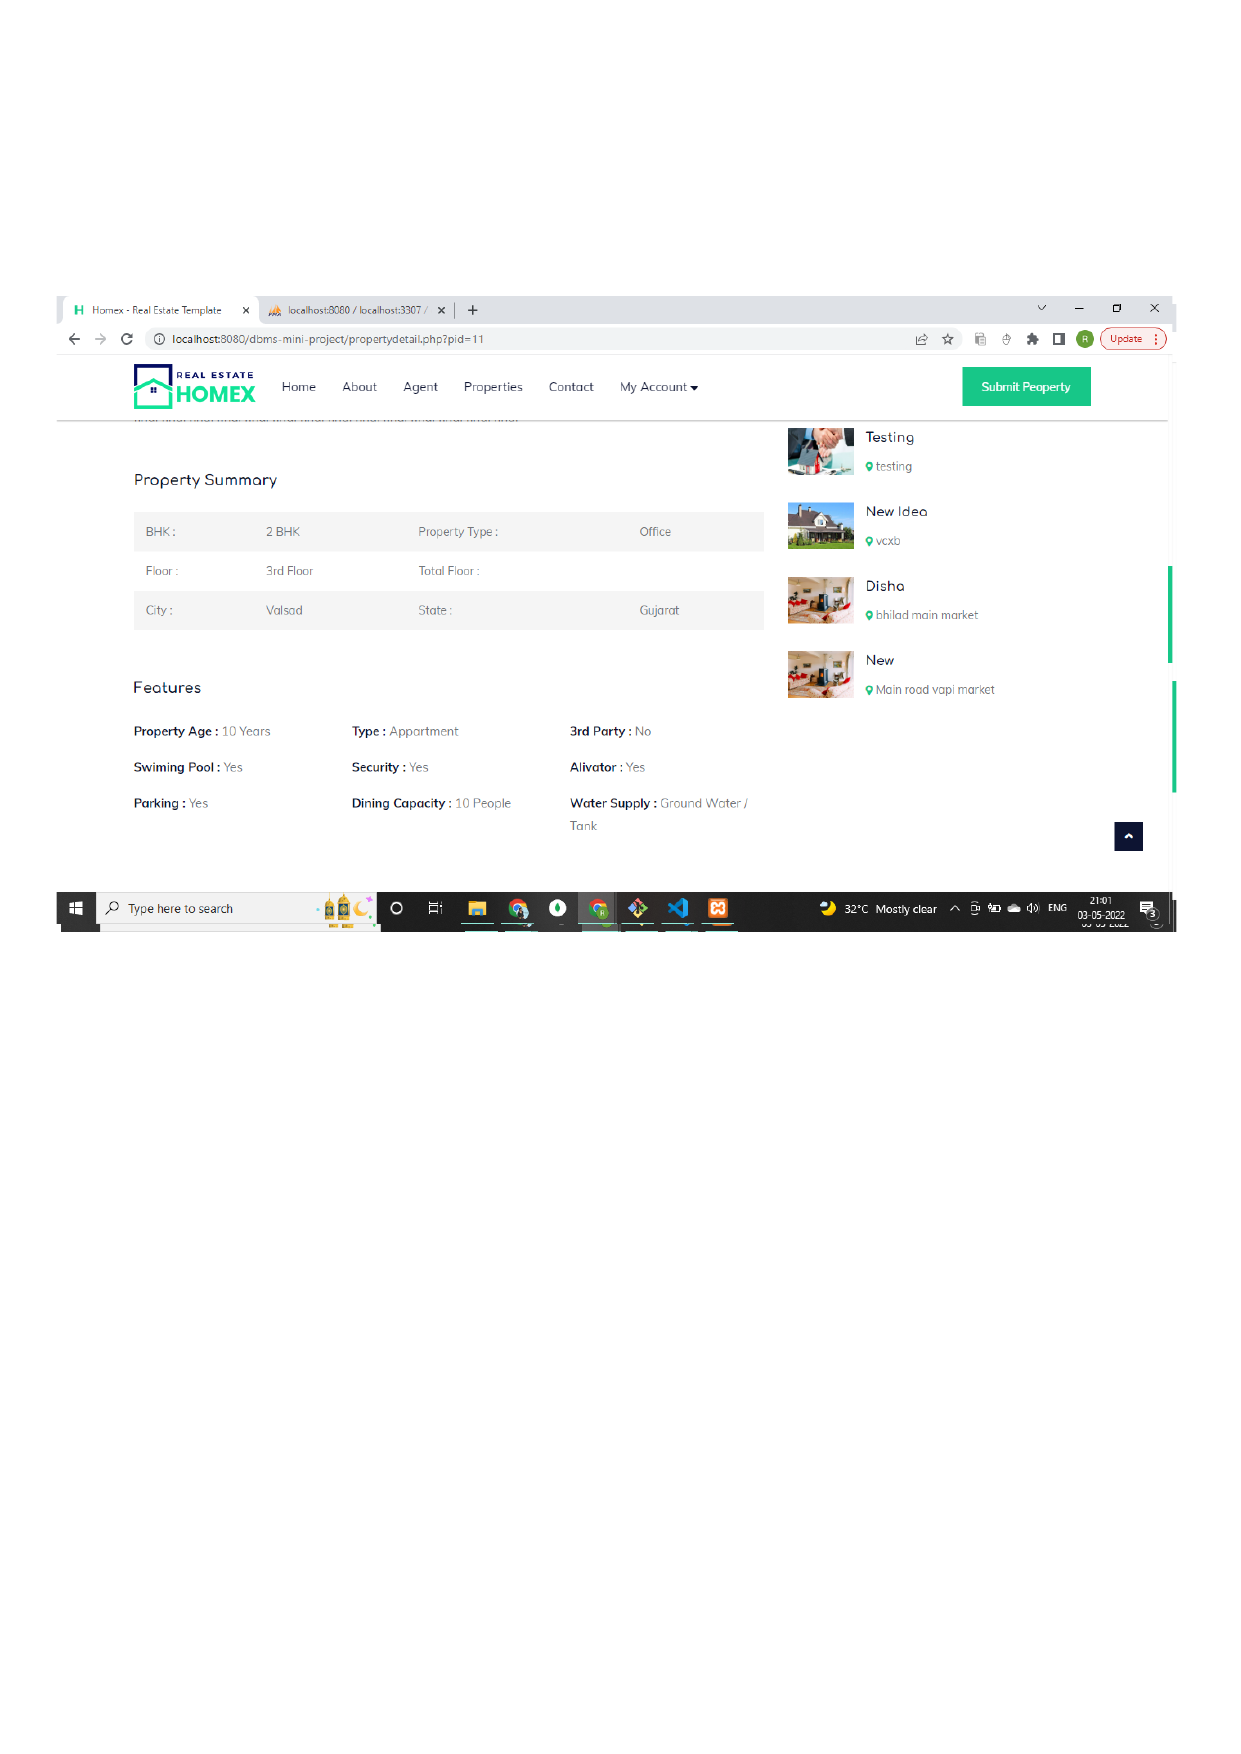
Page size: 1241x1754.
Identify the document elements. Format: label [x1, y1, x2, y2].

picture [56, 296, 1177, 932]
